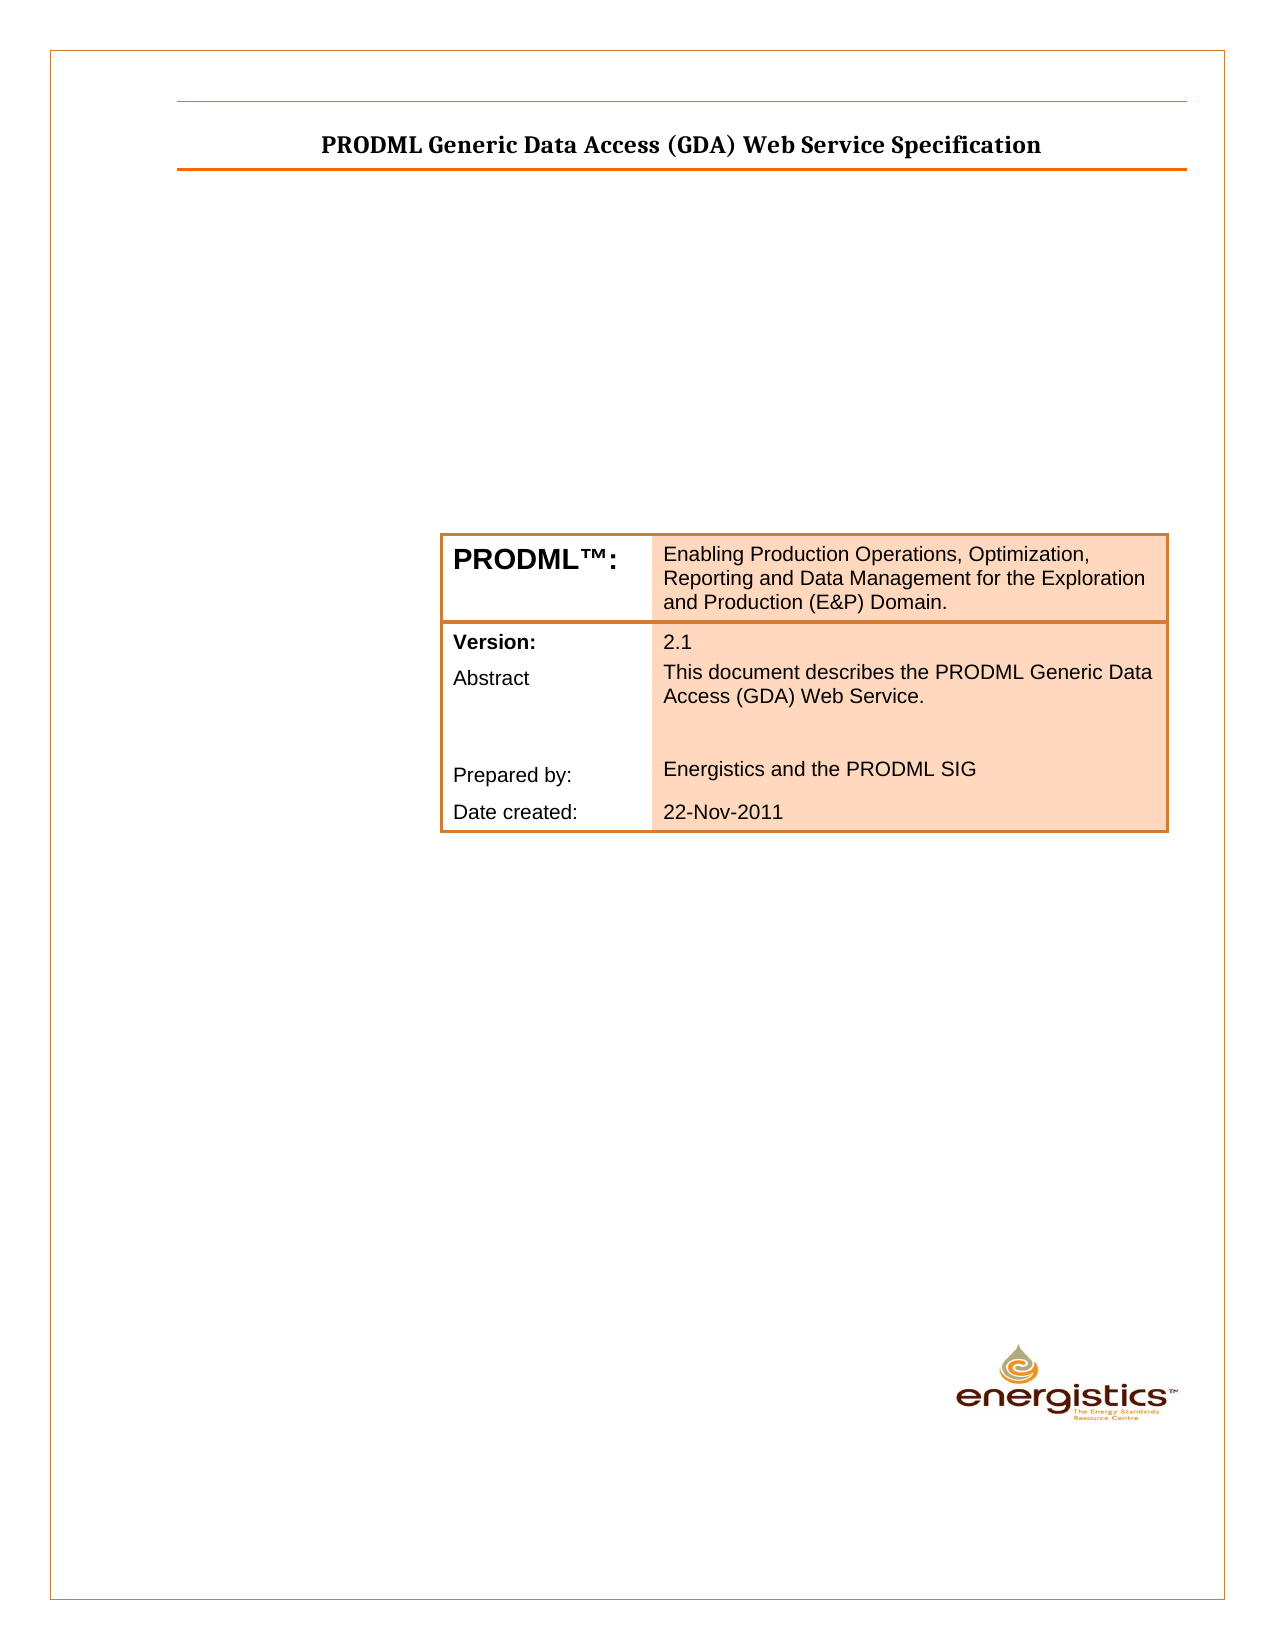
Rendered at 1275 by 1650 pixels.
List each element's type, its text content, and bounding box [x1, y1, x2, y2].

title PRODML Generic Data Access (GDA) Web Service Specification [177, 131, 1187, 168]
picture [956, 1344, 1179, 1420]
table_cell 22-Nov-2011 [652, 793, 1166, 830]
table_cell This document describes the PRODML Generic Data Access (GDA) Web Service. [652, 660, 1166, 757]
table_cell Abstract [443, 660, 652, 757]
table_header PRODML™: [443, 536, 652, 620]
table_cell Energistics and the PRODML SIG [652, 757, 1166, 793]
table_cell Date created: [443, 793, 652, 830]
table_cell Prepared by: [443, 757, 652, 793]
table_cell [652, 624, 1166, 660]
table_header Enabling Production Operations, Optimization, Reporting and Data Management for the Exploration and Production (E&P) Domain. [652, 536, 1166, 620]
table_cell Version: [443, 624, 652, 660]
